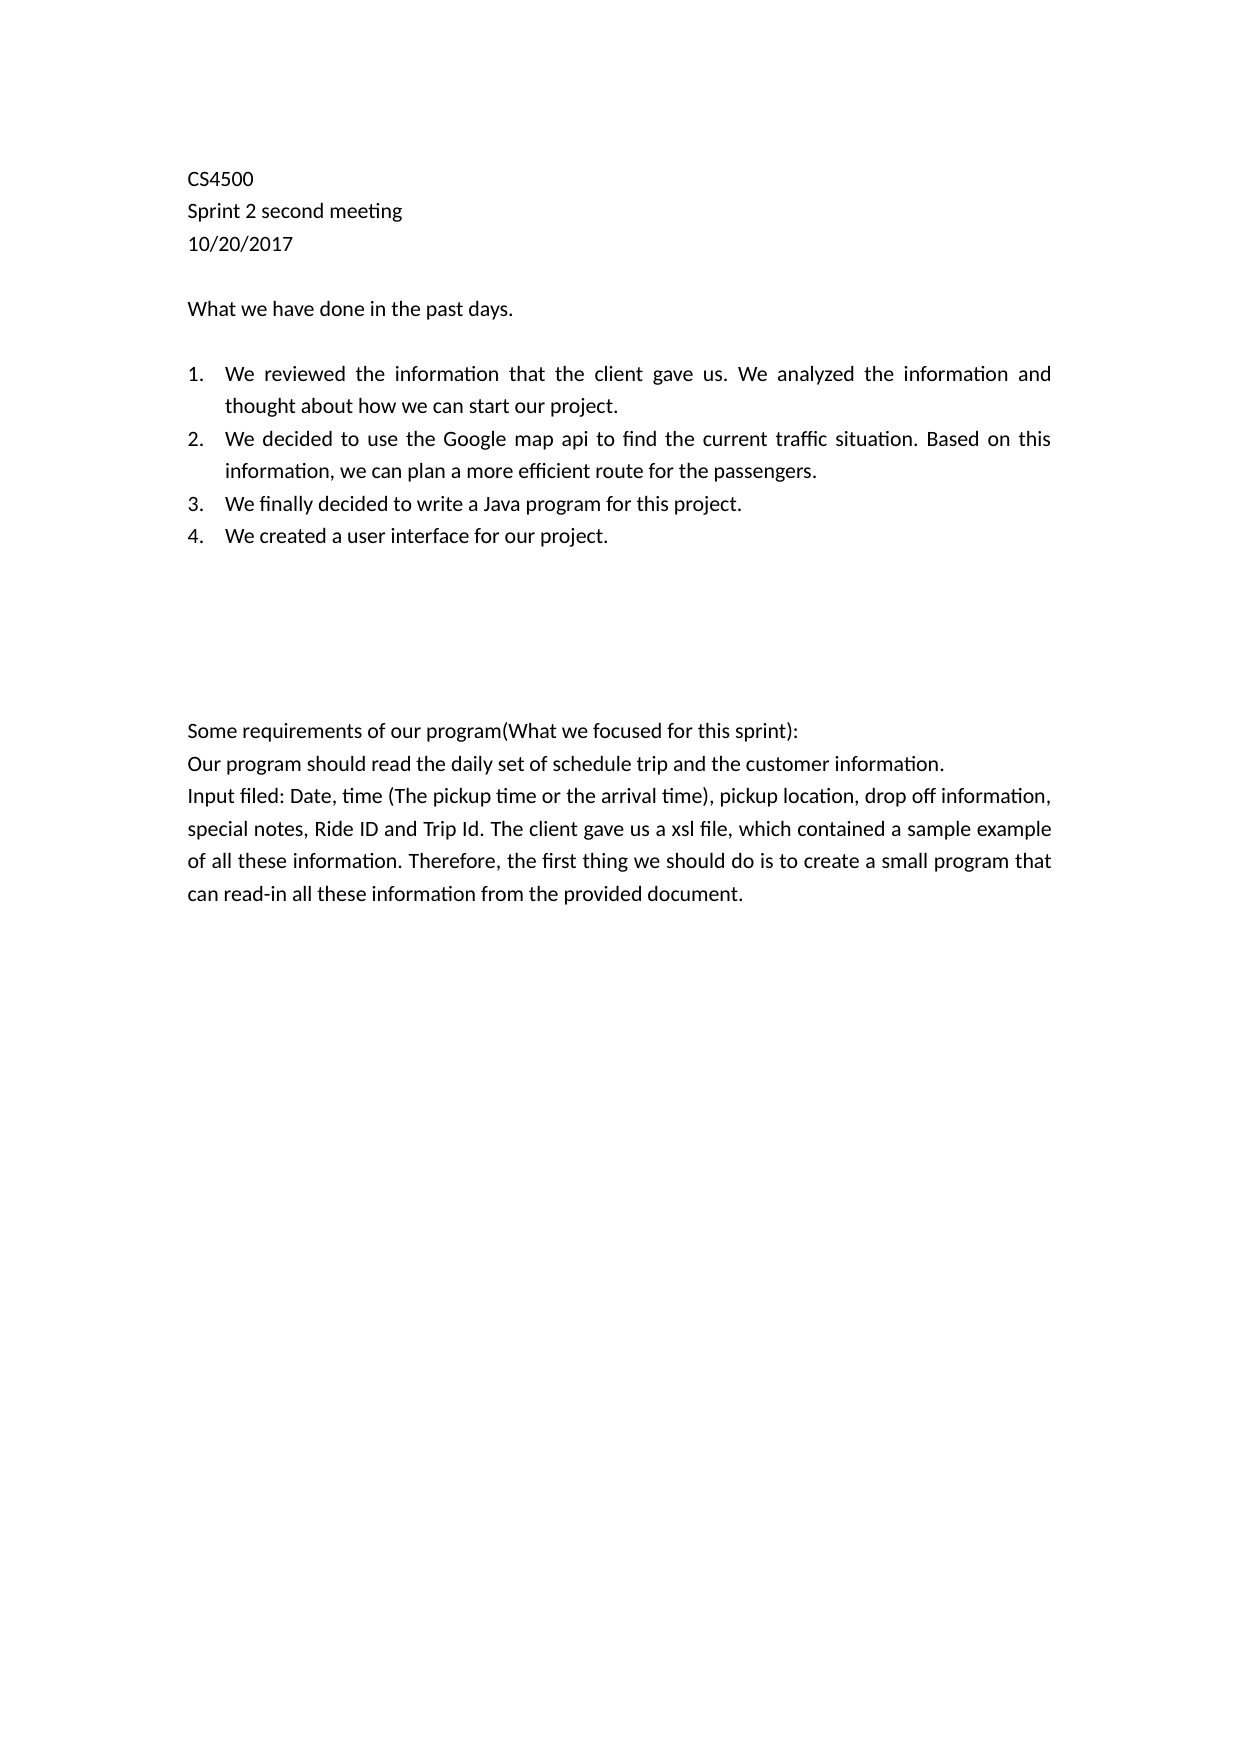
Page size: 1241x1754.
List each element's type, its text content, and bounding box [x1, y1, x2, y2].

list We created a user interface for our project. [187, 519, 1053, 552]
text Sprint 2 second meeting [187, 194, 1053, 227]
text 10/20/2017 [187, 227, 1053, 259]
text Our program should read the daily set of schedule trip and the customer information. [187, 747, 1053, 779]
text CS4500 [187, 162, 1053, 194]
list We finally decided to write a Java program for this project. [187, 487, 1053, 519]
text Some requirements of our program(What we focused for this sprint): [187, 714, 1053, 747]
text What we have done in the past days. [187, 292, 1053, 324]
list We reviewed the information that the client gave us. We analyzed the information and thought about how we can start our project. [187, 357, 1053, 422]
list We decided to use the Google map api to find the current traffic situation. Based on this information, we can plan a more efficient route for the passengers. [187, 422, 1053, 487]
text Input filed: Date, time (The pickup time or the arrival time), pickup location, drop off information, special notes, Ride ID and Trip Id. The client gave us a xsl file, which contained a sample example of all these information. Therefore, the first thing we should do is to create a small program that can read-in all these information from the provided document. [187, 779, 1053, 909]
